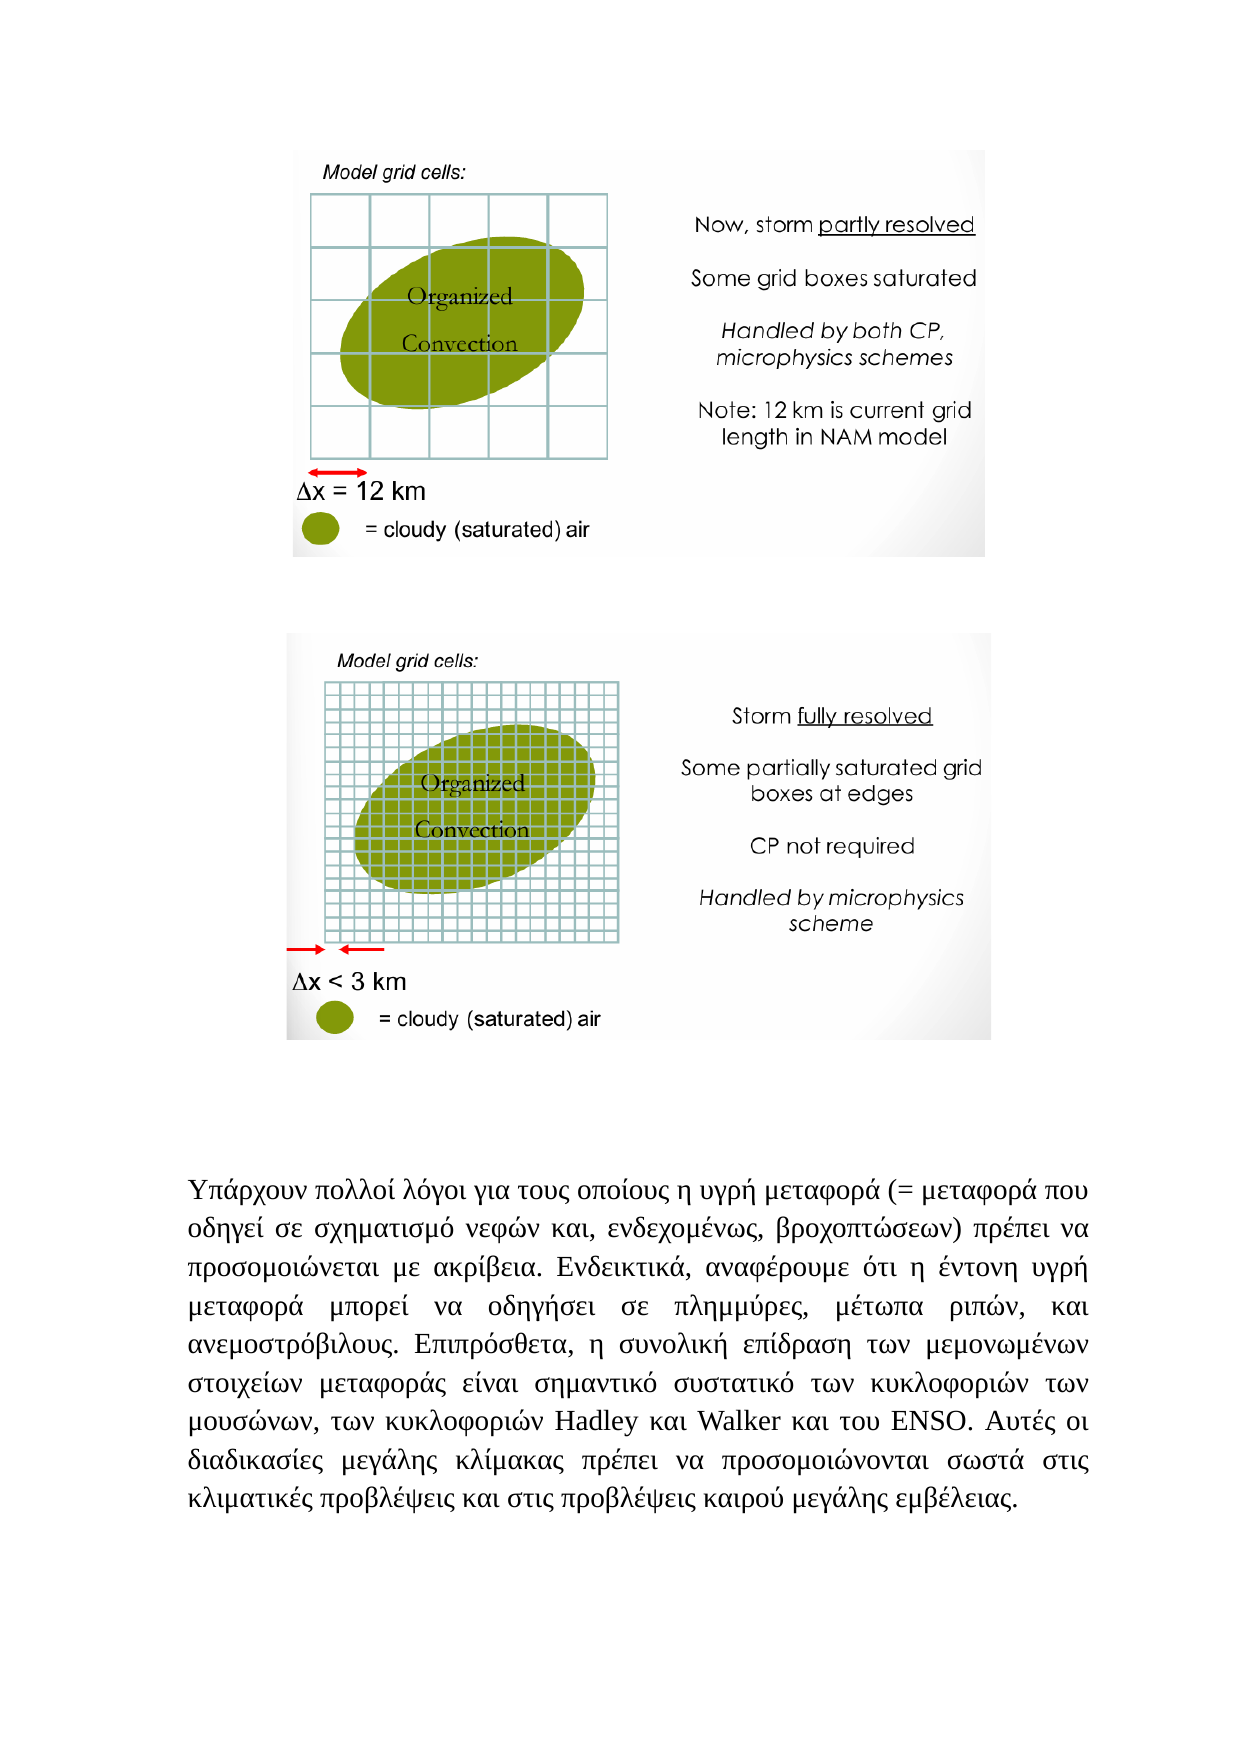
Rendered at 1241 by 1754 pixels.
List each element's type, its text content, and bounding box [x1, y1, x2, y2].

picture [292, 150, 985, 557]
picture [286, 633, 992, 1040]
text Υπάρχουν πολλοί λόγοι για τους οποίους η υγρή μεταφορά (= μεταφορά που οδηγεί σε σχηματισμό νεφών και, ενδεχομένως, βροχοπτώσεων) πρέπει να προσομοιώνεται με ακρίβεια. Ενδεικτικά, αναφέρουμε ότι η έντονη υγρή μεταφορά μπορεί να οδηγήσει σε πλημμύρες, μέτωπα ριπών, και ανεμοστρόβιλους. Επιπρόσθετα, η συνολική επίδραση των μεμονωμένων στοιχείων μεταφοράς είναι σημαντικό συστατικό των κυκλοφοριών των μουσώνων, των κυκλοφοριών Hadley και Walker και του ENSO. Αυτές οι διαδικασίες μεγάλης κλίμακας πρέπει να προσομοιώνονται σωστά στις κλιματικές προβλέψεις και στις προβλέψεις καιρού μεγάλης εμβέλειας. [187, 1172, 1090, 1514]
